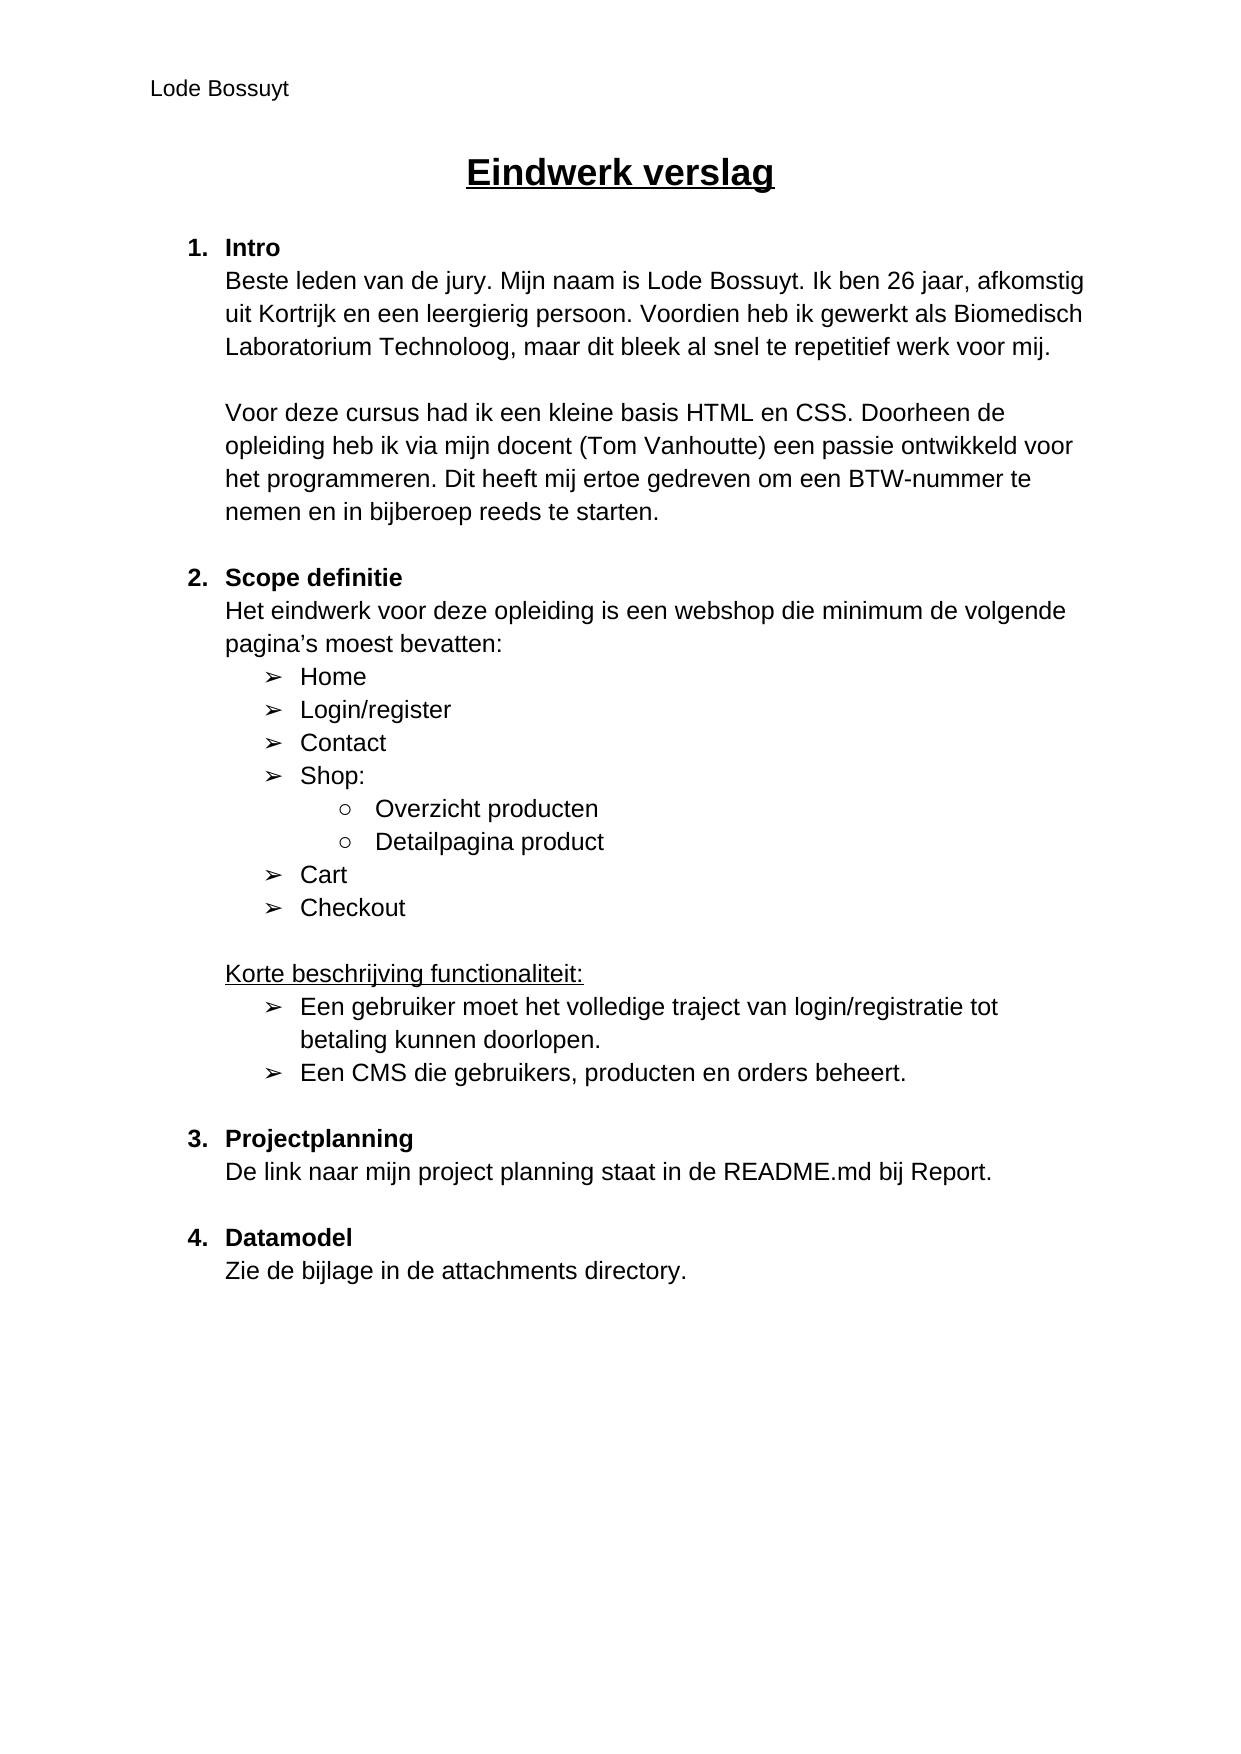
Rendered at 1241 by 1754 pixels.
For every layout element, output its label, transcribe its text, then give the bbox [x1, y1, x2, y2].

text De link naar mijn project planning staat in de README.md bij Report. [225, 1157, 1090, 1186]
list Detailpagina product [337, 827, 1090, 856]
list Home [262, 662, 1090, 691]
text Eindwerk verslag [150, 150, 1090, 193]
text Voor deze cursus had ik een kleine basis HTML en CSS. Doorheen de opleiding heb ik via mijn docent (Tom Vanhoutte) een passie ontwikkeld voor het programmeren. Dit heeft mij ertoe gedreven om een BTW-nummer te nemen en in bijberoep reeds te starten. [225, 398, 1090, 526]
list Contact [262, 728, 1090, 757]
text Korte beschrijving functionaliteit: [150, 959, 1090, 988]
list Projectplanning [187, 1124, 1090, 1153]
list Datamodel [187, 1223, 1090, 1252]
list Overzicht producten [337, 794, 1090, 823]
text Beste leden van de jury. Mijn naam is Lode Bossuyt. Ik ben 26 jaar, afkomstig uit Kortrijk en een leergierig persoon. Voordien heb ik gewerkt als Biomedisch Laboratorium Technoloog, maar dit bleek al snel te repetitief werk voor mij. [225, 266, 1090, 360]
list Een CMS die gebruikers, producten en orders beheert. [262, 1058, 1090, 1087]
list Checkout [262, 893, 1090, 922]
text Het eindwerk voor deze opleiding is een webshop die minimum de volgende pagina’s moest bevatten: [225, 596, 1090, 658]
list Shop: [262, 761, 1090, 790]
list Intro [187, 233, 1090, 261]
list Login/register [262, 695, 1090, 724]
list Scope definitie [187, 563, 1090, 592]
list Een gebruiker moet het volledige traject van login/registratie tot betaling kunnen doorlopen. [262, 992, 1090, 1054]
text Zie de bijlage in de attachments directory. [150, 1256, 1090, 1285]
list Cart [262, 860, 1090, 889]
